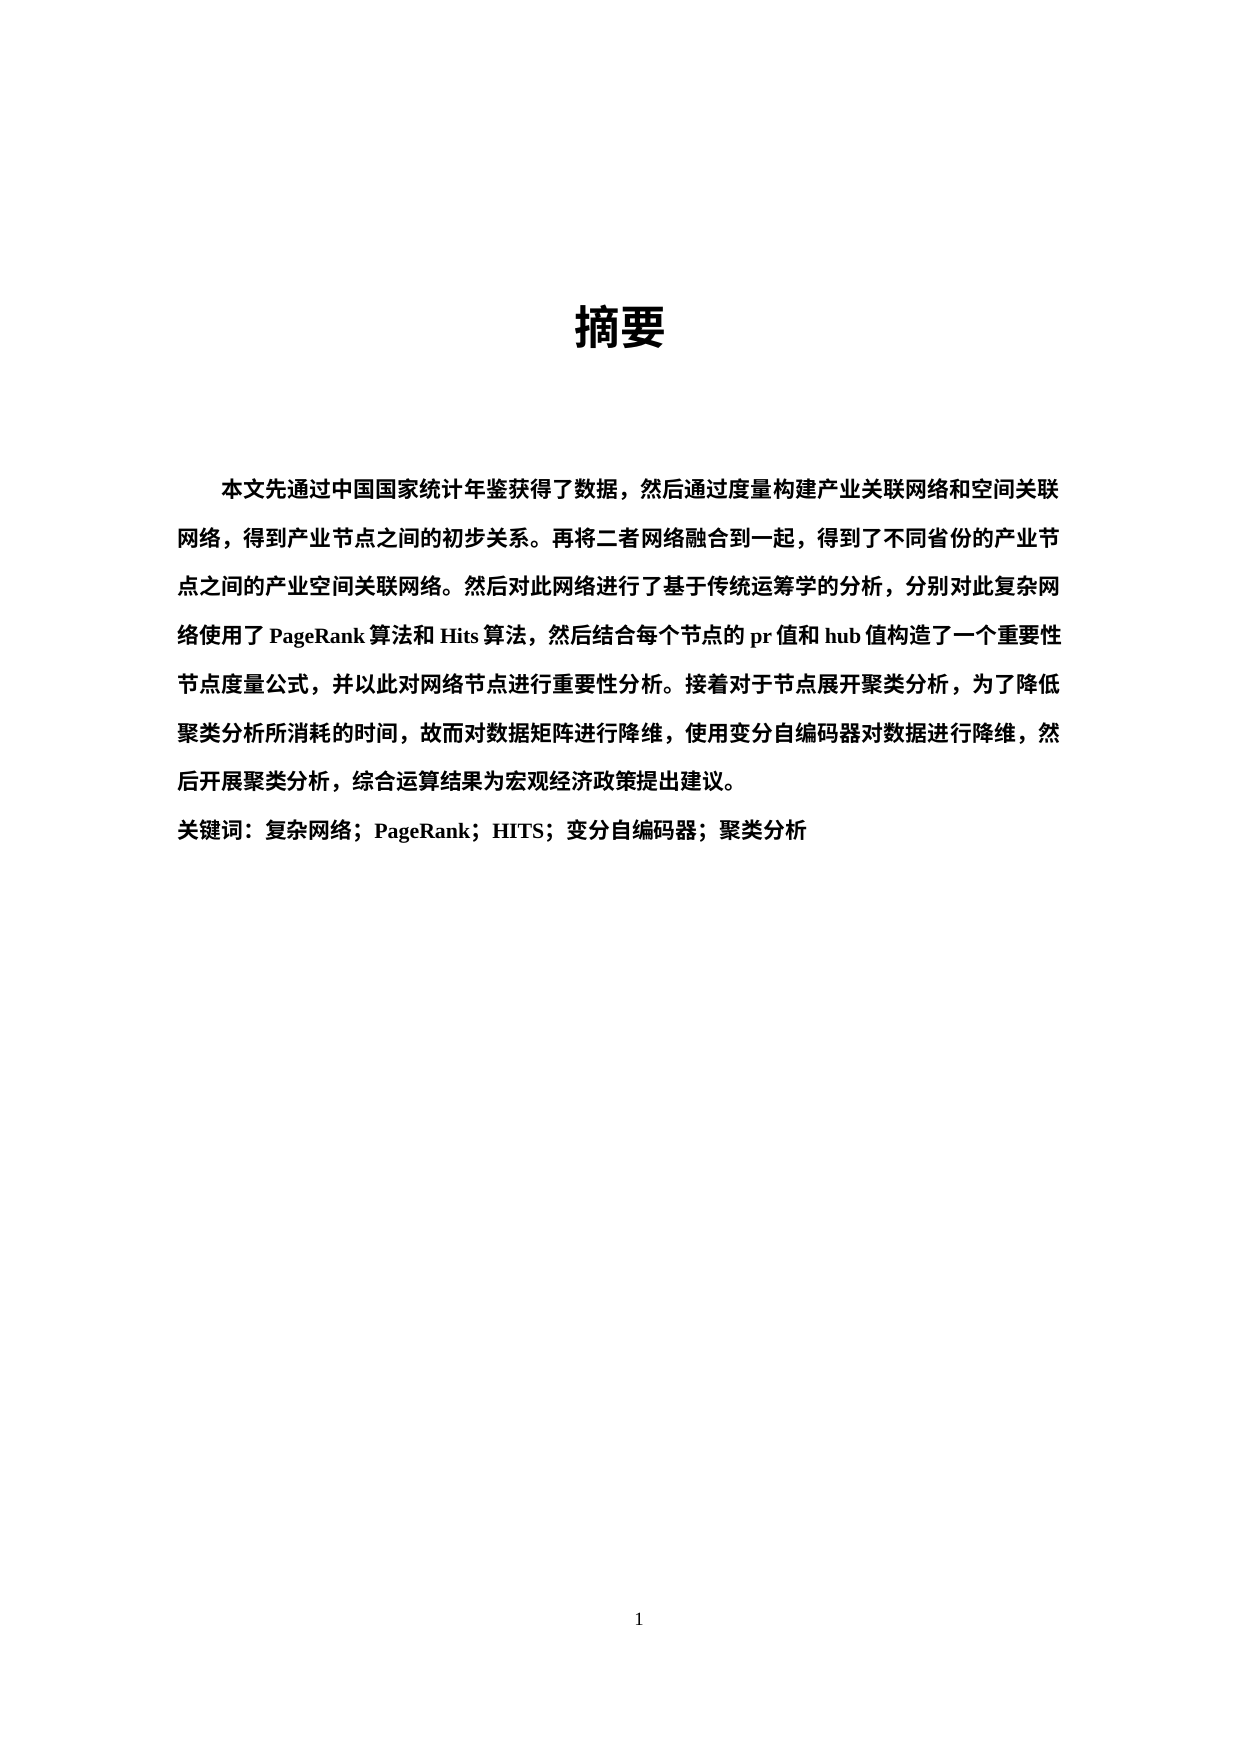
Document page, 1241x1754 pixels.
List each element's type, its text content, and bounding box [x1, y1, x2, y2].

text 本文先通过中国国家统计年鉴获得了数据，然后通过度量构建产业关联网络和空间关联网络，得到产业节点之间的初步关系。再将二者网络融合到一起，得到了不同省份的产业节点之间的产业空间关联网络。然后对此网络进行了基于传统运筹学的分析，分别对此复杂网络使用了PageRank算法和Hits算法，然后结合每个节点的pr值和hub值构造了一个重要性节点度量公式，并以此对网络节点进行重要性分析。接着对于节点展开聚类分析，为了降低聚类分析所消耗的时间，故而对数据矩阵进行降维，使用变分自编码器对数据进行降维，然后开展聚类分析，综合运算结果为宏观经济政策提出建议。 [177, 471, 1063, 796]
text 关键词：复杂网络；PageRank；HITS；变分自编码器；聚类分析 [177, 812, 1063, 845]
text 摘要 [177, 276, 1063, 373]
